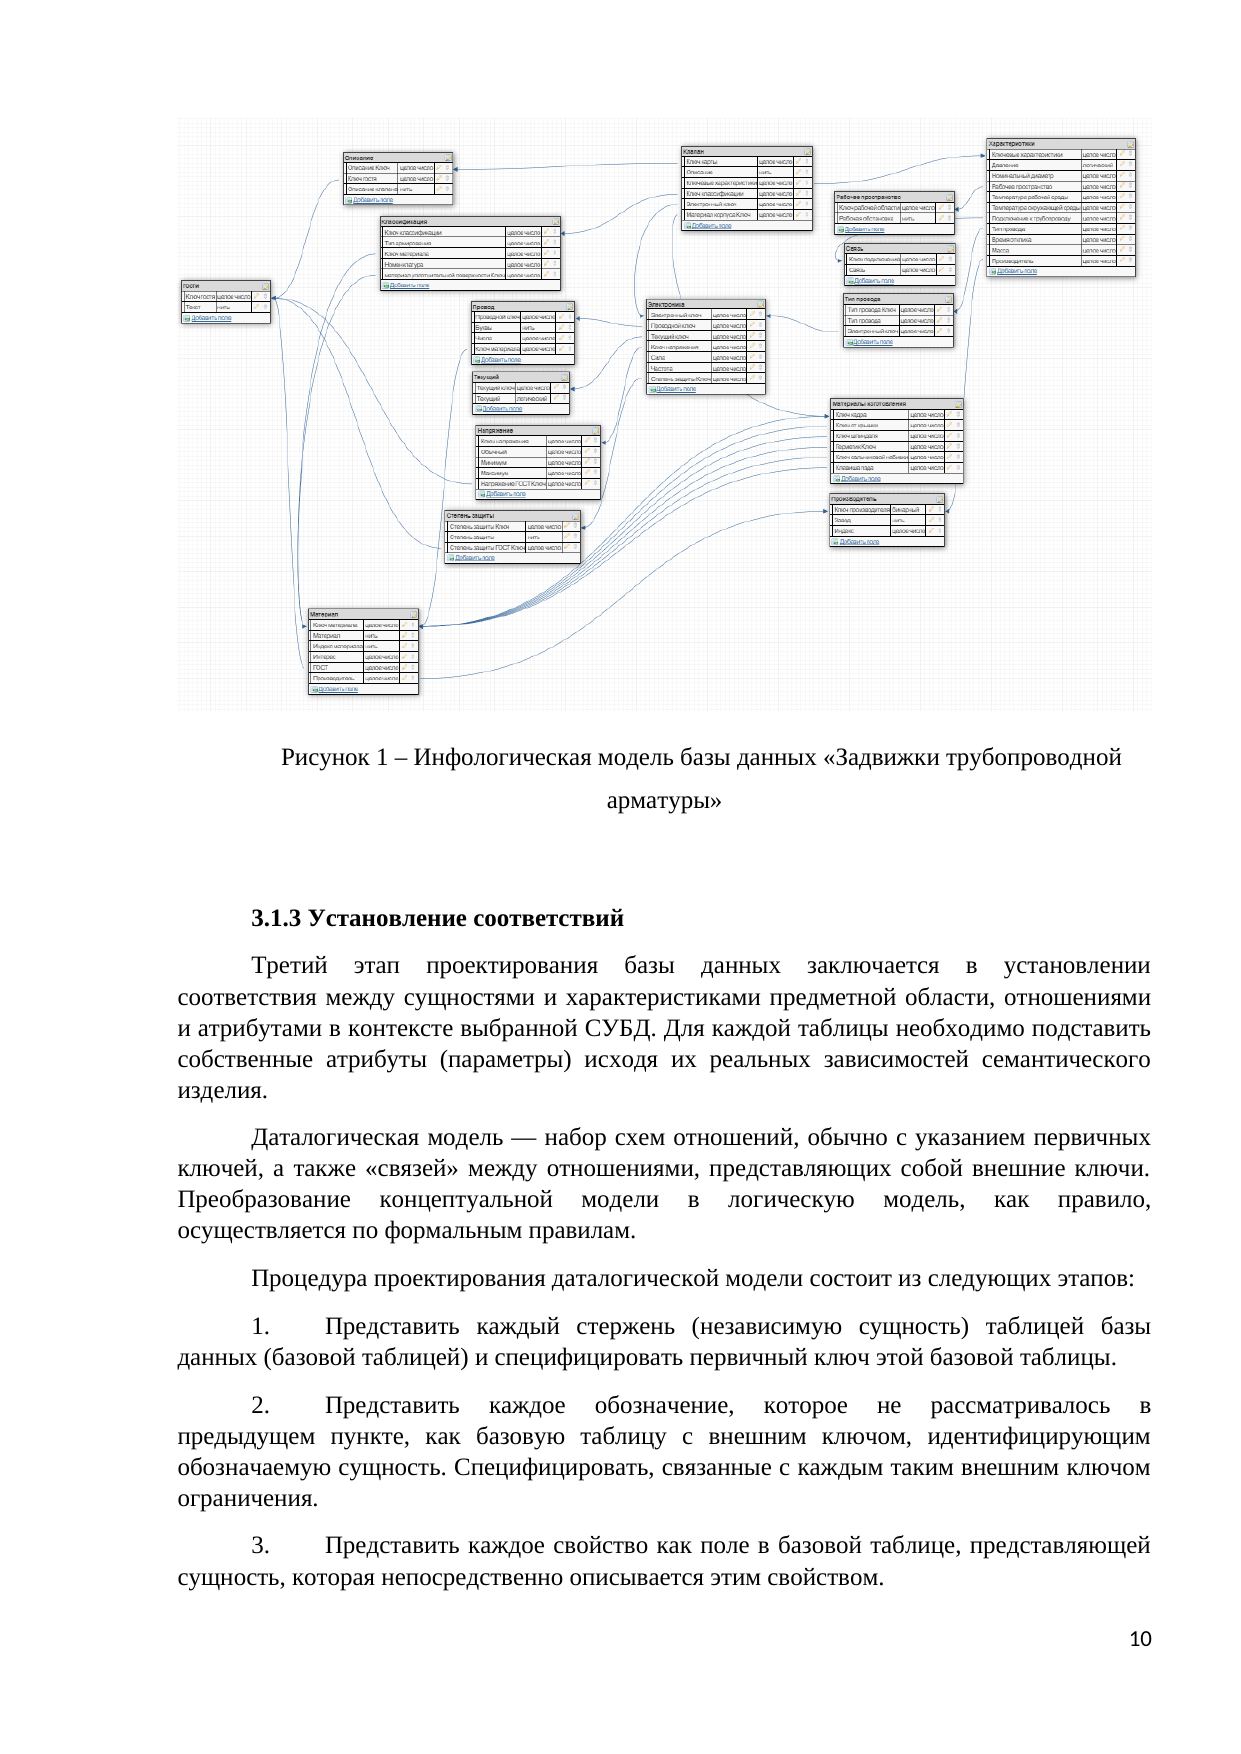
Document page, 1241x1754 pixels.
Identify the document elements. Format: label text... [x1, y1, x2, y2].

text 1. Представить каждый стержень (независимую сущность) таблицей базы данных (базовой таблицей) и специфицировать первичный ключ этой базовой таблицы. [177, 1311, 1152, 1371]
text Процедура проектирования даталогической модели состоит из следующих этапов: [177, 1263, 1152, 1292]
text Даталогическая модель — набор схем отношений, обычно с указанием первичных ключей, а также «связей» между отношениями, представляющих собой внешние ключи. Преобразование концептуальной модели в логическую модель, как правило, осуществляется по формальным правилам. [177, 1122, 1152, 1244]
picture [177, 118, 1152, 711]
text 2. Представить каждое обозначение, которое не рассматривалось в предыдущем пункте, как базовую таблицу с внешним ключом, идентифицирующим обозначаемую сущность. Специфицировать, связанные с каждым таким внешним ключом ограничения. [177, 1390, 1152, 1512]
text 3. Представить каждое свойство как поле в базовой таблице, представляющей сущность, которая непосредственно описывается этим свойством. [177, 1531, 1152, 1590]
text Третий этап проектирования базы данных заключается в установлении соответствия между сущностями и характеристиками предметной области, отношениями и атрибутами в контексте выбранной СУБД. Для каждой таблицы необходимо подставить собственные атрибуты (параметры) исходя их реальных зависимостей семантического изделия. [177, 951, 1152, 1103]
text Рисунок 1 – Инфологическая модель базы данных «Задвижки трубопроводной арматуры» [177, 742, 1152, 814]
text 3.1.3 Установление соответствий [177, 903, 1152, 932]
